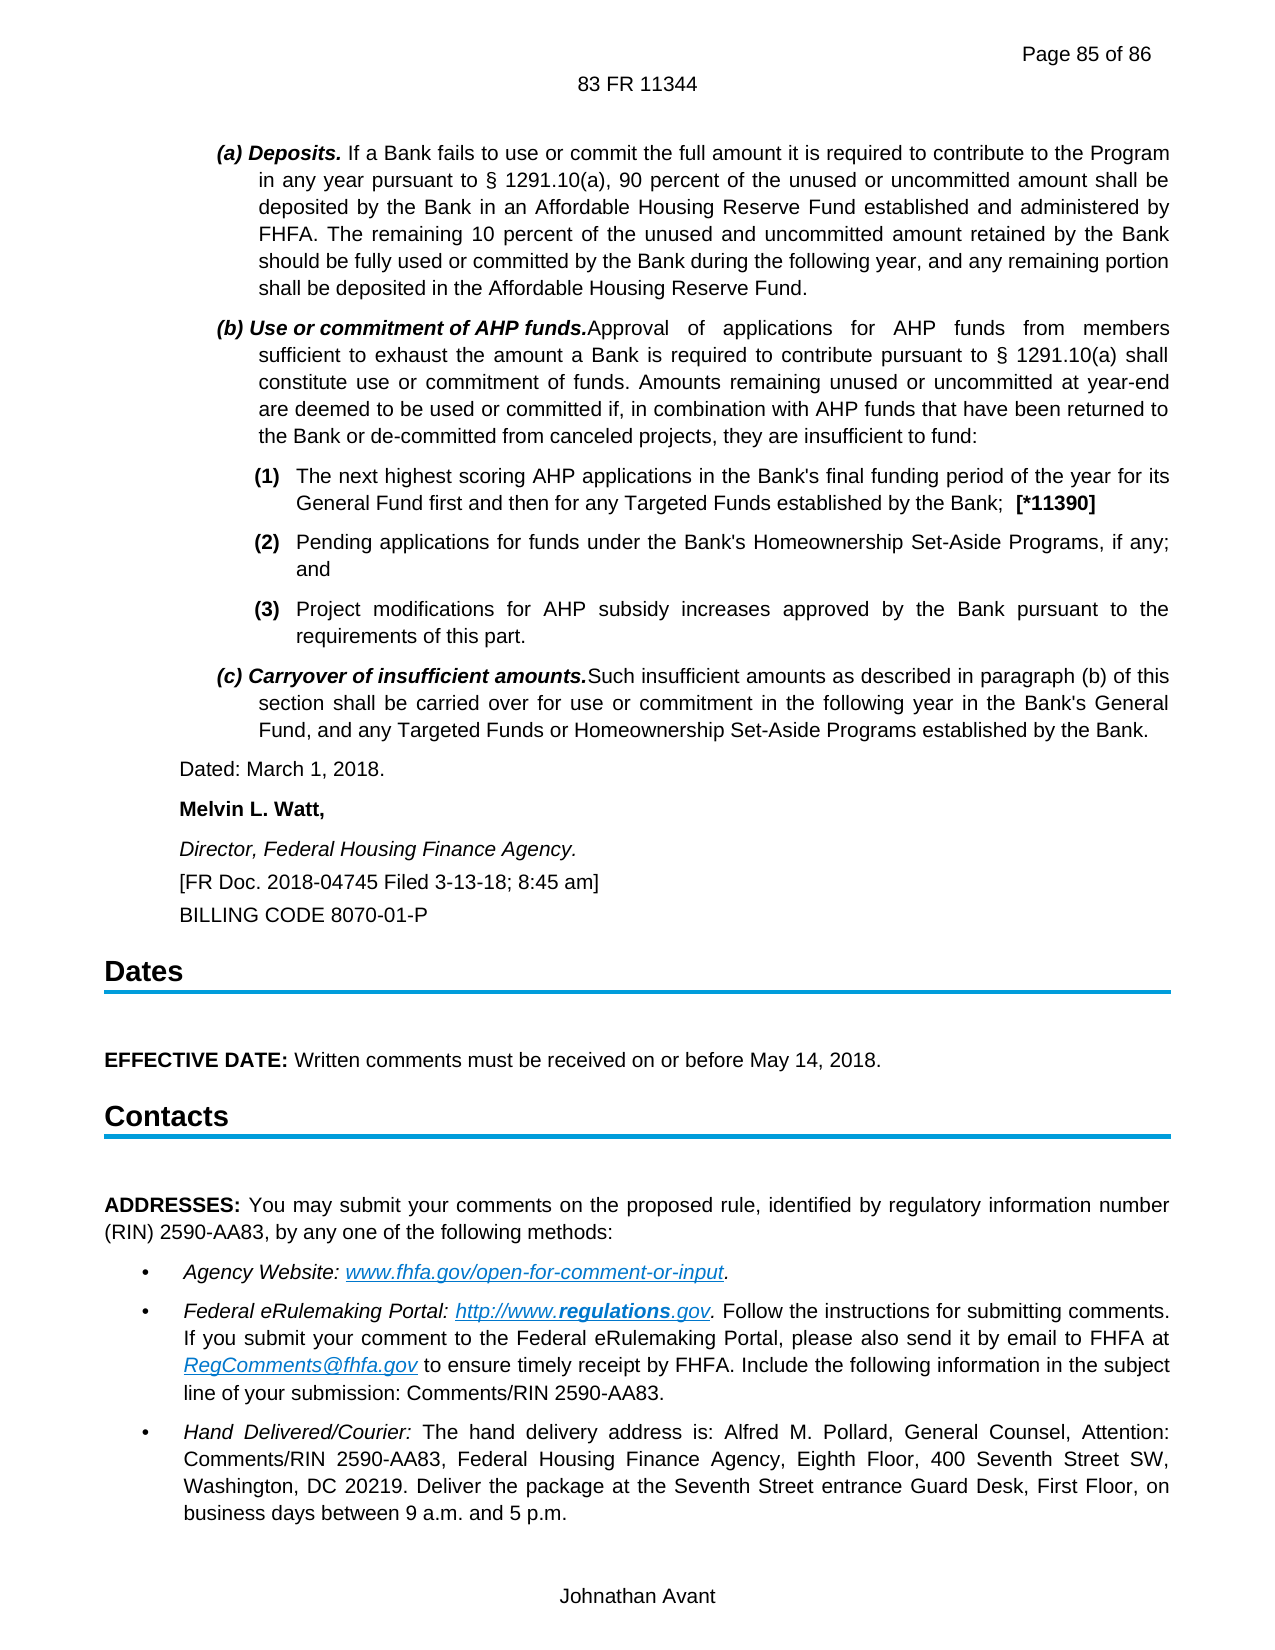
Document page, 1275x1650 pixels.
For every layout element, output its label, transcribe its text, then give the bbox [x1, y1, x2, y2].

text [FR Doc. 2018-04745 Filed 3-13-18; 8:45 am] [179, 867, 1171, 894]
list The next highest scoring AHP applications in the Bank's final funding period of the year for its General Fund first and then for any Targeted Funds established by the Bank; [*11390] [254, 460, 1171, 514]
list If a Bank fails to use or commit the full amount it is required to contribute to the Program in any year pursuant to § 1291.10(a), 90 percent of the unused or uncommitted amount shall be deposited by the Bank in an Affordable Housing Reserve Fund established and administered by FHFA. The remaining 10 percent of the unused and uncommitted amount retained by the Bank should be fully used or committed by the Bank during the following year, and any remaining portion shall be deposited in the Affordable Housing Reserve Fund. [217, 137, 1171, 300]
list Hand Delivered/Courier: The hand delivery address is: Alfred M. Pollard, General Counsel, Attention: Comments/RIN 2590-AA83, Federal Housing Finance Agency, Eighth Floor, 400 Seventh Street SW, Washington, DC 20219. Deliver the package at the Seventh Street entrance Guard Desk, First Floor, on business days between 9 a.m. and 5 p.m. [142, 1417, 1171, 1525]
text Director, Federal Housing Finance Agency. [179, 833, 1171, 860]
text Dates [104, 952, 1171, 987]
list Federal eRulemaking Portal: http://www.regulations.gov. Follow the instructions for submitting comments. If you submit your comment to the Federal eRulemaking Portal, please also send it by email to FHFA at RegComments@fhfa.gov to ensure timely receipt by FHFA. Include the following information in the subject line of your submission: Comments/RIN 2590-AA83. [142, 1296, 1171, 1404]
text ADDRESSES: You may submit your comments on the proposed rule, identified by regulatory information number (RIN) 2590-AA83, by any one of the following methods: [104, 1190, 1171, 1244]
list amounts.Such insufficient amounts as described in paragraph (b) of this section shall be carried over for use or commitment in the following year in the Bank's General Fund, and any Targeted Funds or Homeownership Set-Aside Programs established by the Bank. [217, 660, 1171, 742]
text Melvin L. Watt, [179, 794, 1171, 821]
text Contacts [104, 1097, 1171, 1132]
list unds.Approval of applications for AHP funds from members sufficient to exhaust the amount a Bank is required to contribute pursuant to § 1291.10(a) shall constitute use or commitment of funds. Amounts remaining unused or uncommitted at year-end are deemed to be used or committed if, in combination with AHP funds that have been returned to the Bank or de-committed from canceled projects, they are insufficient to fund: [217, 312, 1171, 448]
list Project modifications for AHP subsidy increases approved by the Bank pursuant to the requirements of this part. [254, 594, 1171, 648]
list Pending applications for funds under the Bank's Homeownership Set-Aside Programs, if any; and [254, 527, 1171, 581]
list Agency Website: www.fhfa.gov/open-for-comment-or-input. [142, 1256, 1171, 1283]
text BILLING CODE 8070-01-P [179, 900, 1171, 927]
text EFFECTIVE DATE: Written comments must be received on or before May 14, 2018. [104, 1045, 1171, 1072]
text Dated: March 1, 2018. [179, 754, 1171, 781]
